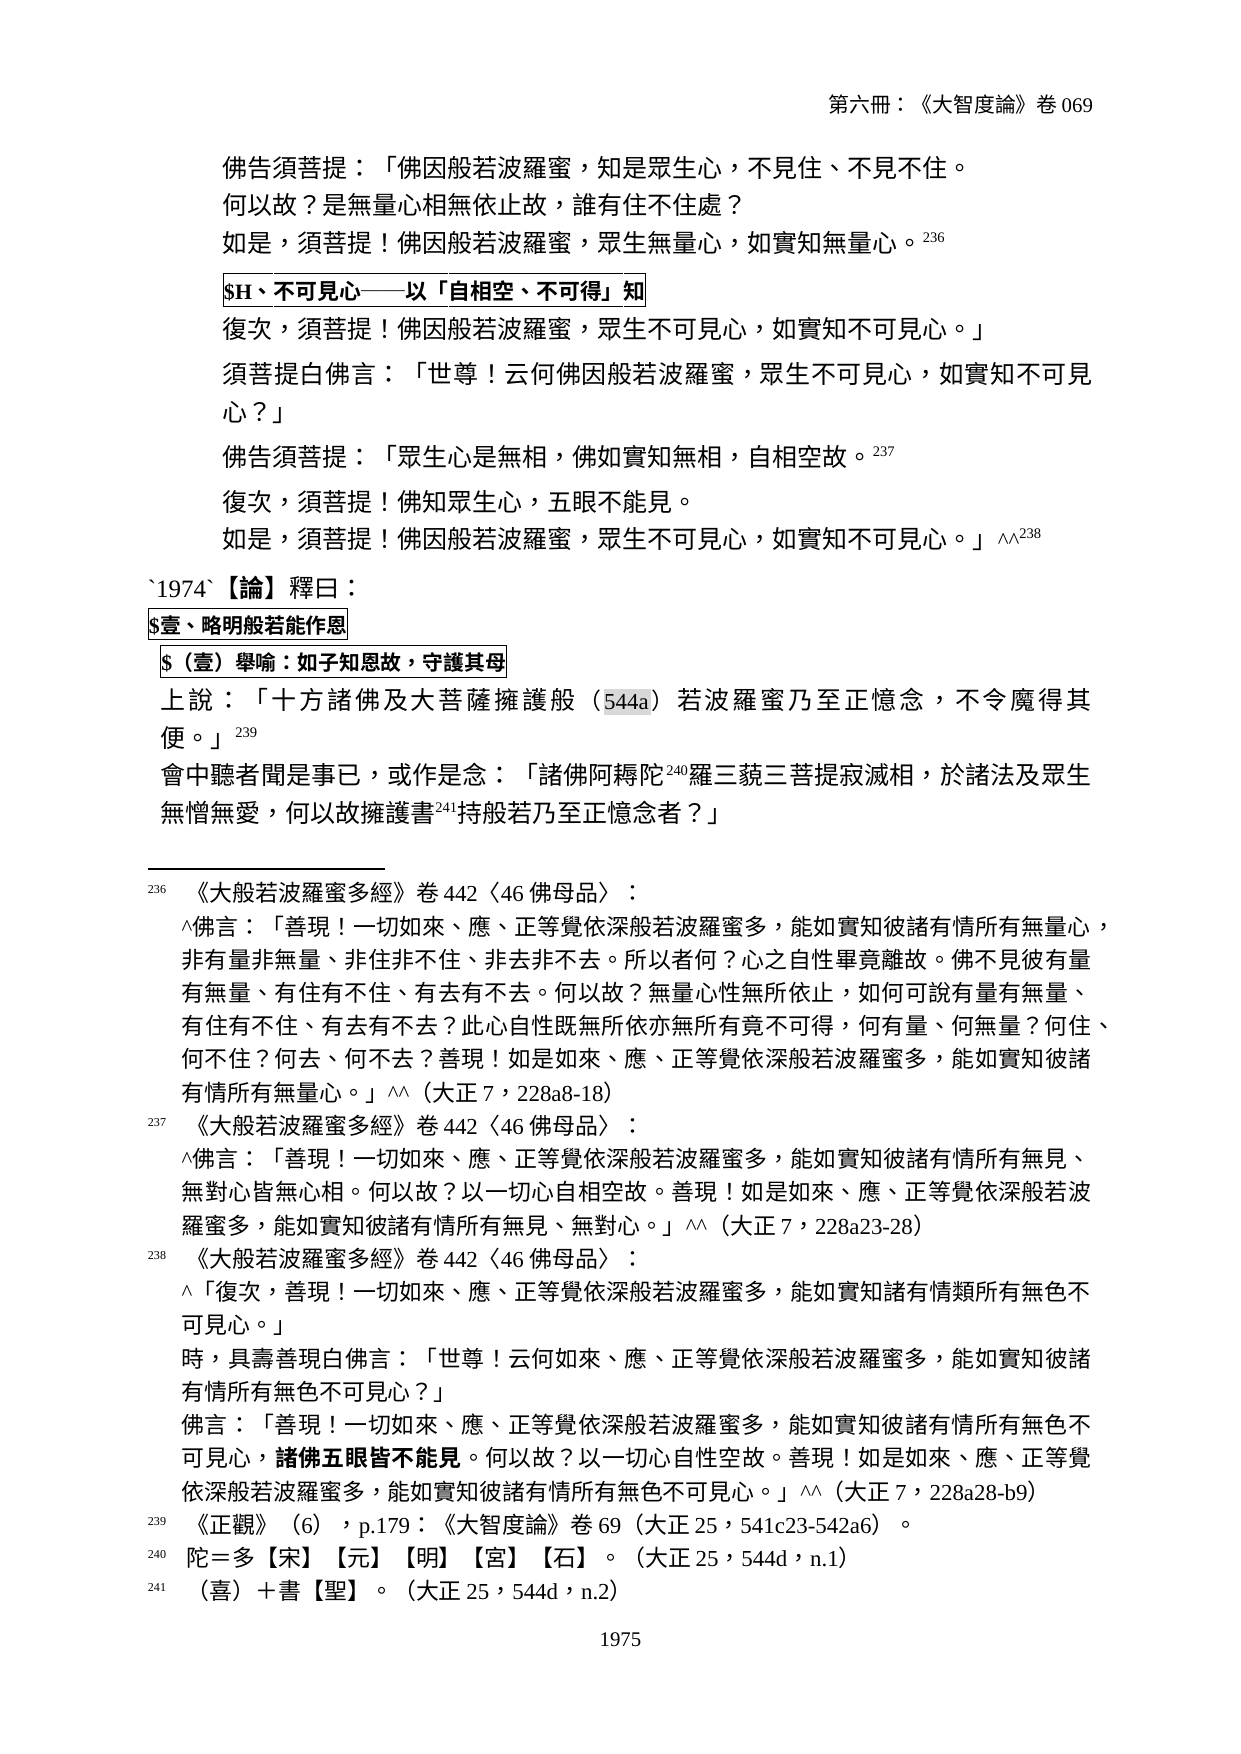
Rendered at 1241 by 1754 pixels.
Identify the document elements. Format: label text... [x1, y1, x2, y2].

text 復次，須菩提！佛因般若波羅蜜，眾生不可見心，如實知不可見心。」 [223, 309, 1092, 346]
text 何以故？是無量心相無依止故，誰有住不住處？ [223, 185, 1092, 223]
text 上說：「十方諸佛及大菩薩擁護般（544a）若波羅蜜乃至正憶念，不令魔得其便。」 [160, 680, 1092, 755]
text 如是，須菩提！佛因般若波羅蜜，眾生不可見心，如實知不可見心。」^^ [223, 519, 1092, 556]
text 如是，須菩提！佛因般若波羅蜜，眾生無量心，如實知無量心。 [223, 223, 1092, 260]
text `1974`【論】釋曰： [148, 568, 1092, 605]
text 會中聽者聞是事已，或作是念：「諸佛阿耨陀羅三藐三菩提寂滅相，於諸法及眾生無憎無愛，何以故擁護書持般若乃至正憶念者？」 [160, 755, 1092, 830]
text $H、不可見心──以「自相空、不可得」知 [223, 271, 1092, 309]
text 復次，須菩提！佛知眾生心，五眼不能見。 [223, 481, 1092, 519]
text $（壹）舉喻：如子知恩故，守護其母 [160, 643, 1092, 680]
text $壹、略明般若能作恩 [148, 605, 1092, 643]
text 佛告須菩提：「佛因般若波羅蜜，知是眾生心，不見住、不見不住。 [223, 148, 1092, 185]
text 須菩提白佛言：「世尊！云何佛因般若波羅蜜，眾生不可見心，如實知不可見心？」 [223, 354, 1092, 429]
text 佛告須菩提：「眾生心是無相，佛如實知無相，自相空故。 [223, 436, 1092, 474]
